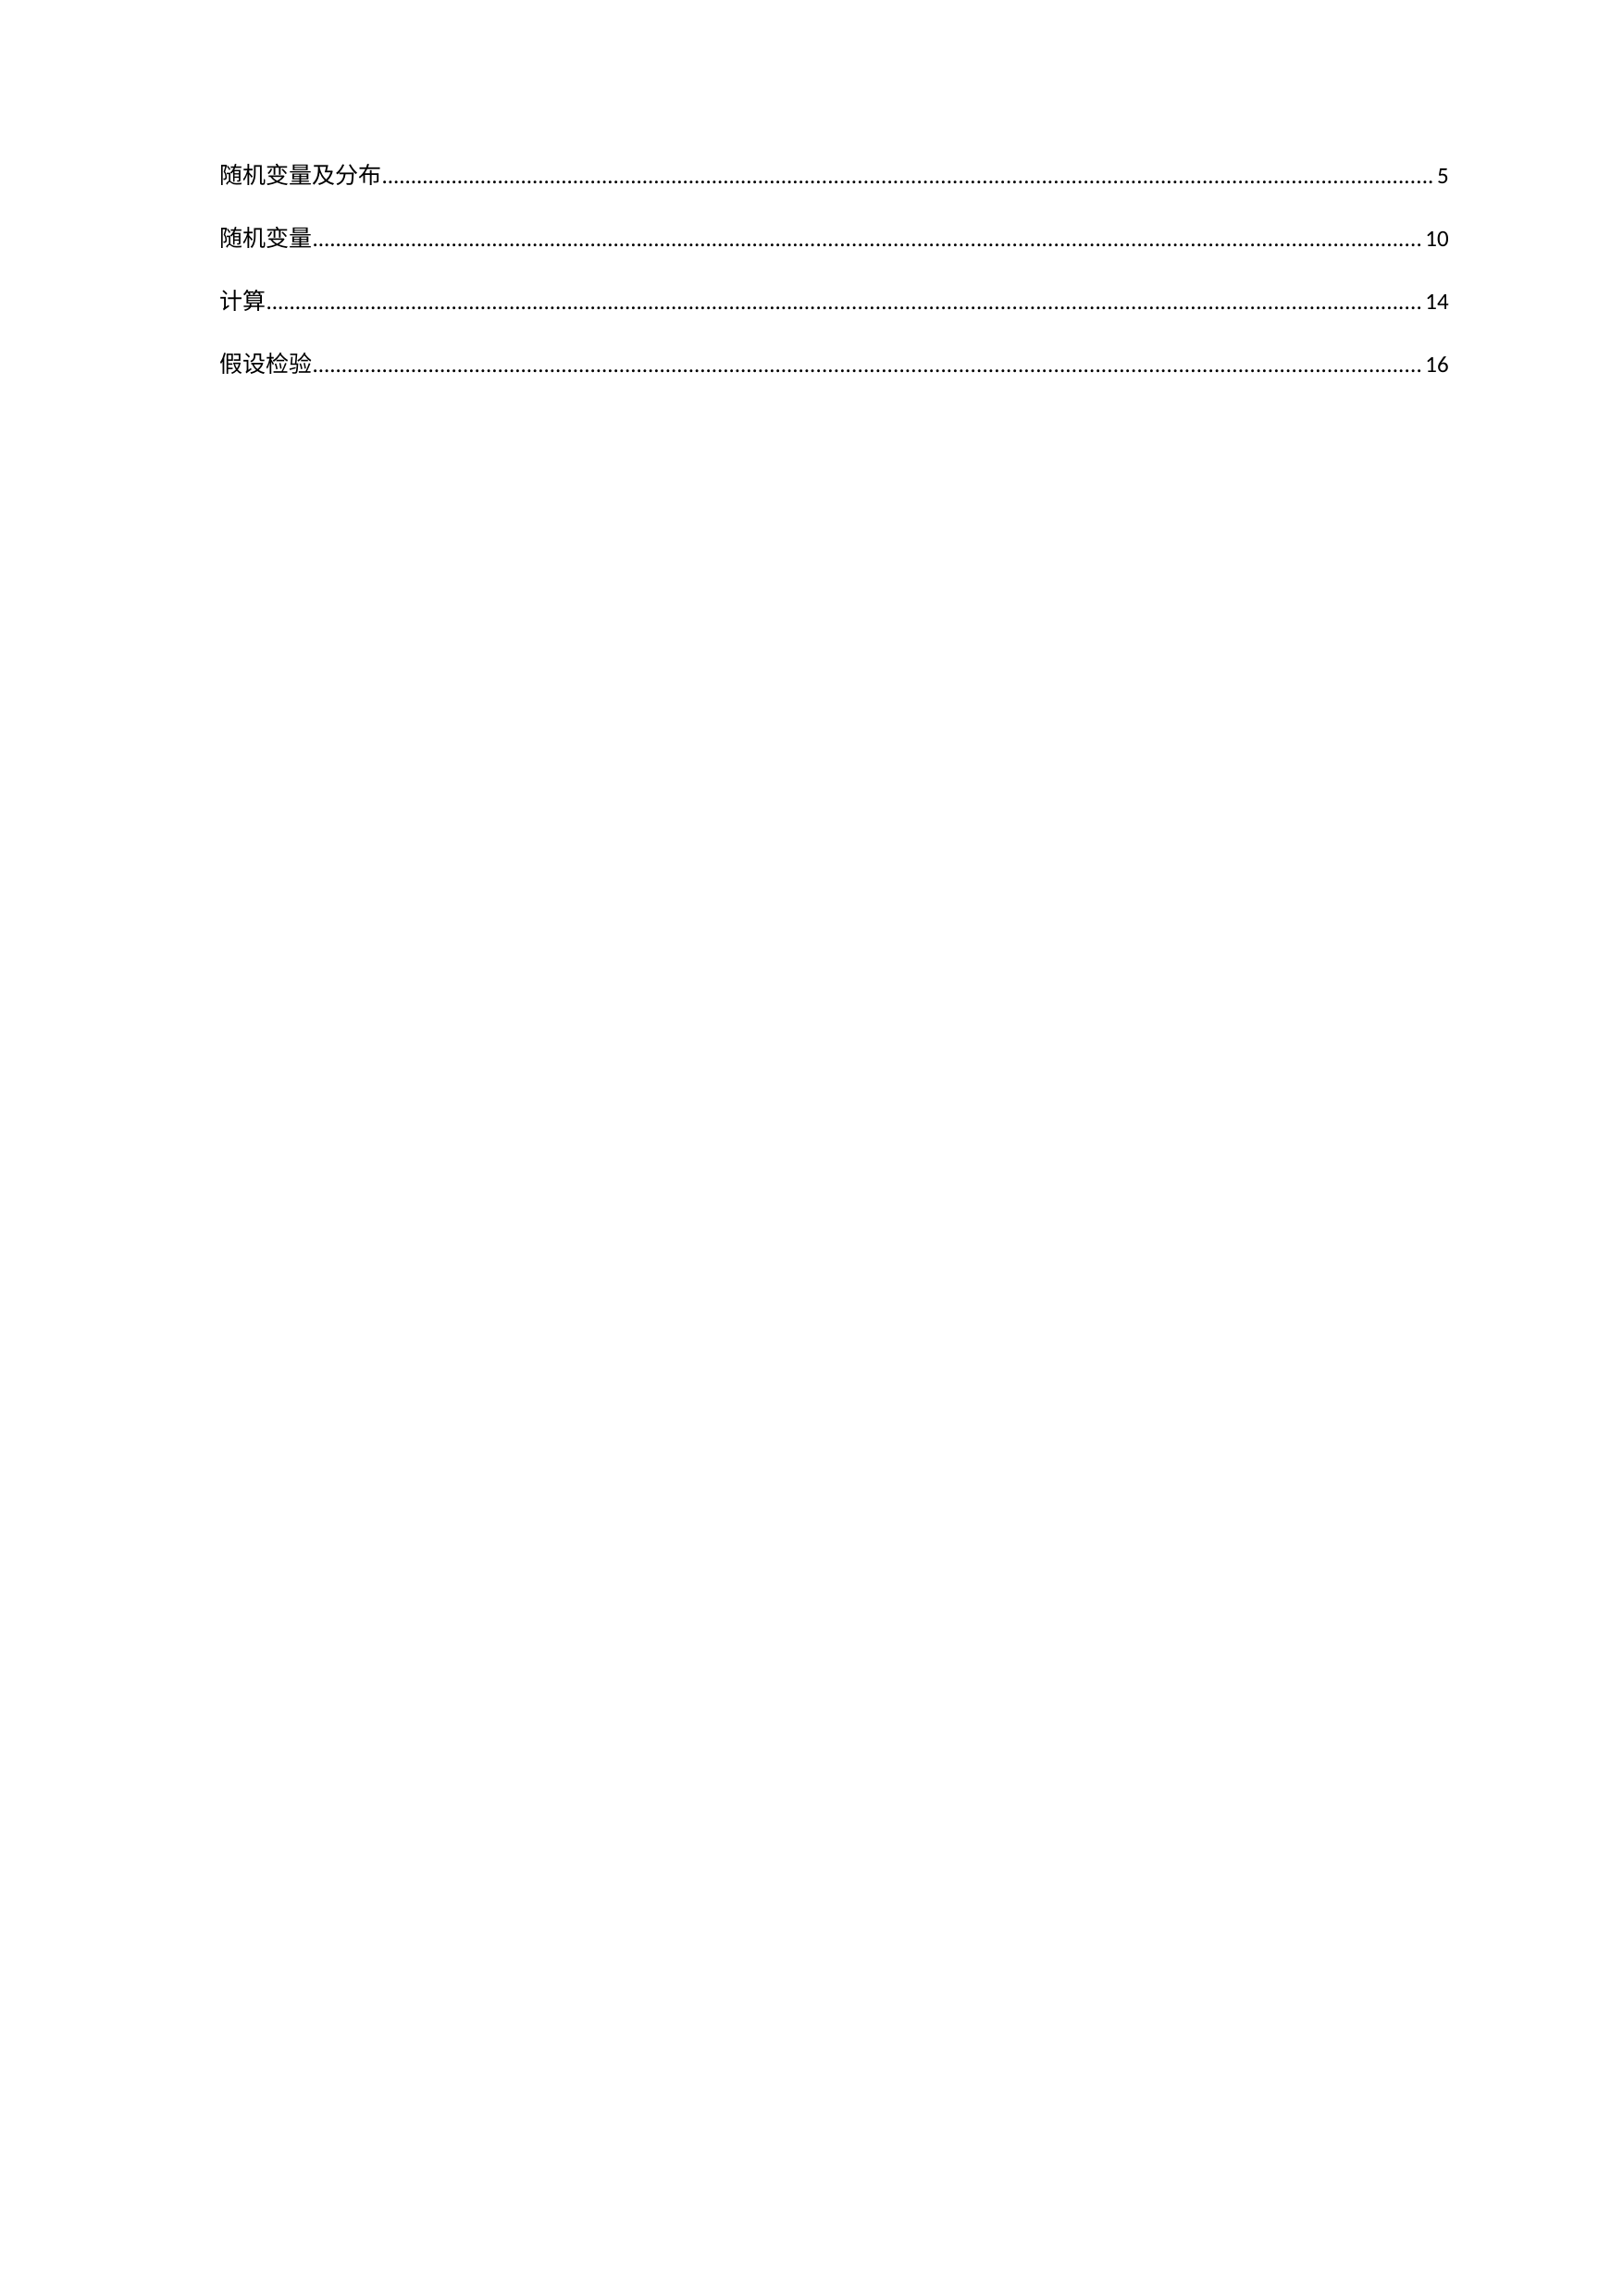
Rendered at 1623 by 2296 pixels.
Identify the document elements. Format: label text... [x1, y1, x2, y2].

text 假设检验 16 [219, 330, 1449, 393]
text 随机变量及分布 5 [219, 142, 1449, 205]
text 随机变量 10 [219, 205, 1449, 267]
text 计算 14 [219, 267, 1449, 330]
